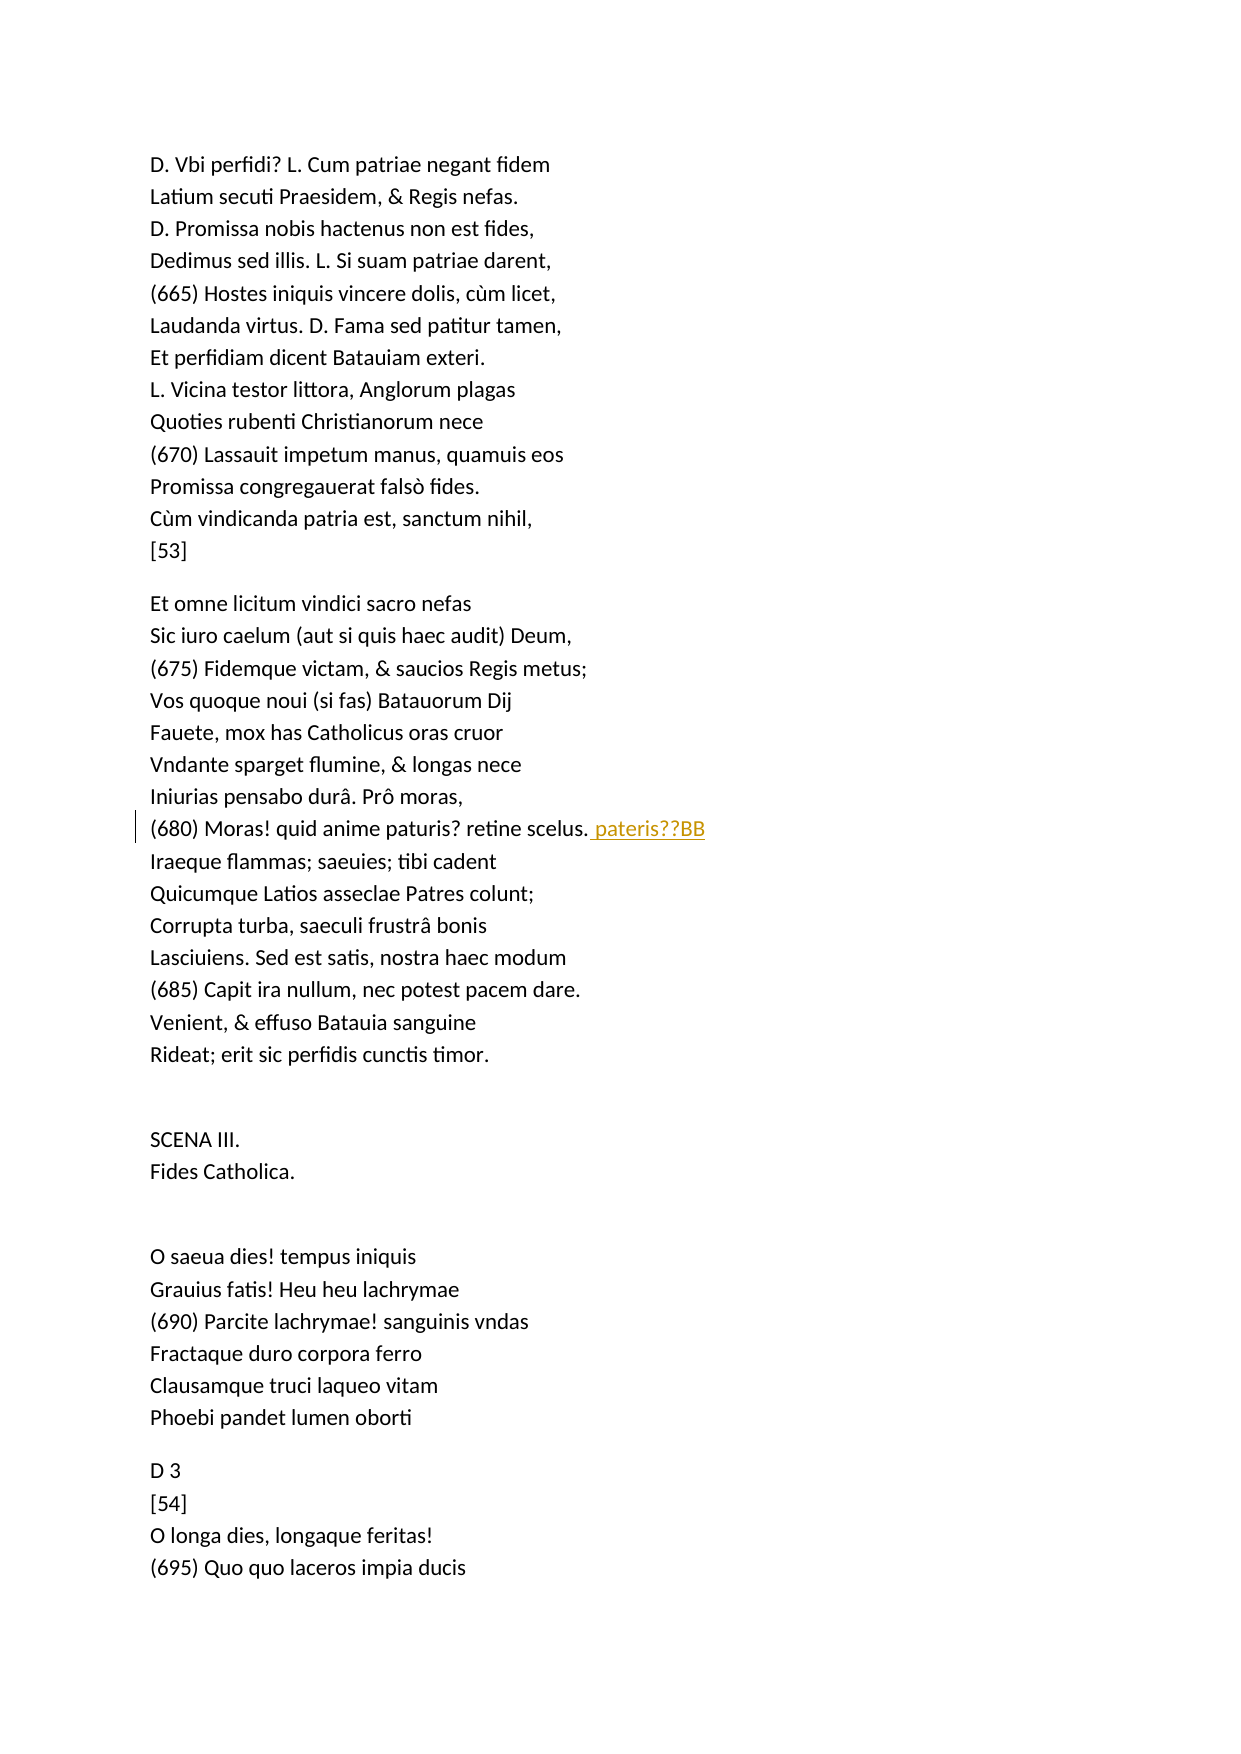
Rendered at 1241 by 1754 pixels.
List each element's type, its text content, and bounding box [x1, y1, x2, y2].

text SCENA III. Fides Catholica. [150, 1125, 1090, 1217]
text Et omne licitum vindici sacro nefas Sic iuro caelum (aut si quis haec audit) Deum, (675) Fidemque victam, & saucios Regis metus; Vos quoque noui (si fas) Batauorum Dij Fauete, mox has Catholicus oras cruor Vndante sparget flumine, & longas nece Iniurias pensabo durâ. Prô moras, (680) Moras! quid anime paturis? retine scelus. Iraeque flammas; saeuies; tibi cadent Quicumque Latios asseclae Patres colunt; Corrupta turba, saeculi frustrâ bonis Lasciuiens. Sed est satis, nostra haec modum (685) Capit ira nullum, nec potest pacem dare. Venient, & effuso Batauia sanguine Rideat; erit sic perfidis cunctis timor. [150, 589, 1090, 1100]
text O saeua dies! tempus iniquis Grauius fatis! Heu heu lachrymae (690) Parcite lachrymae! sanguinis vndas Fractaque duro corpora ferro Clausamque truci laqueo vitam Phoebi pandet lumen oborti [150, 1242, 1090, 1431]
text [150, 150, 1090, 564]
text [150, 1456, 1090, 1581]
